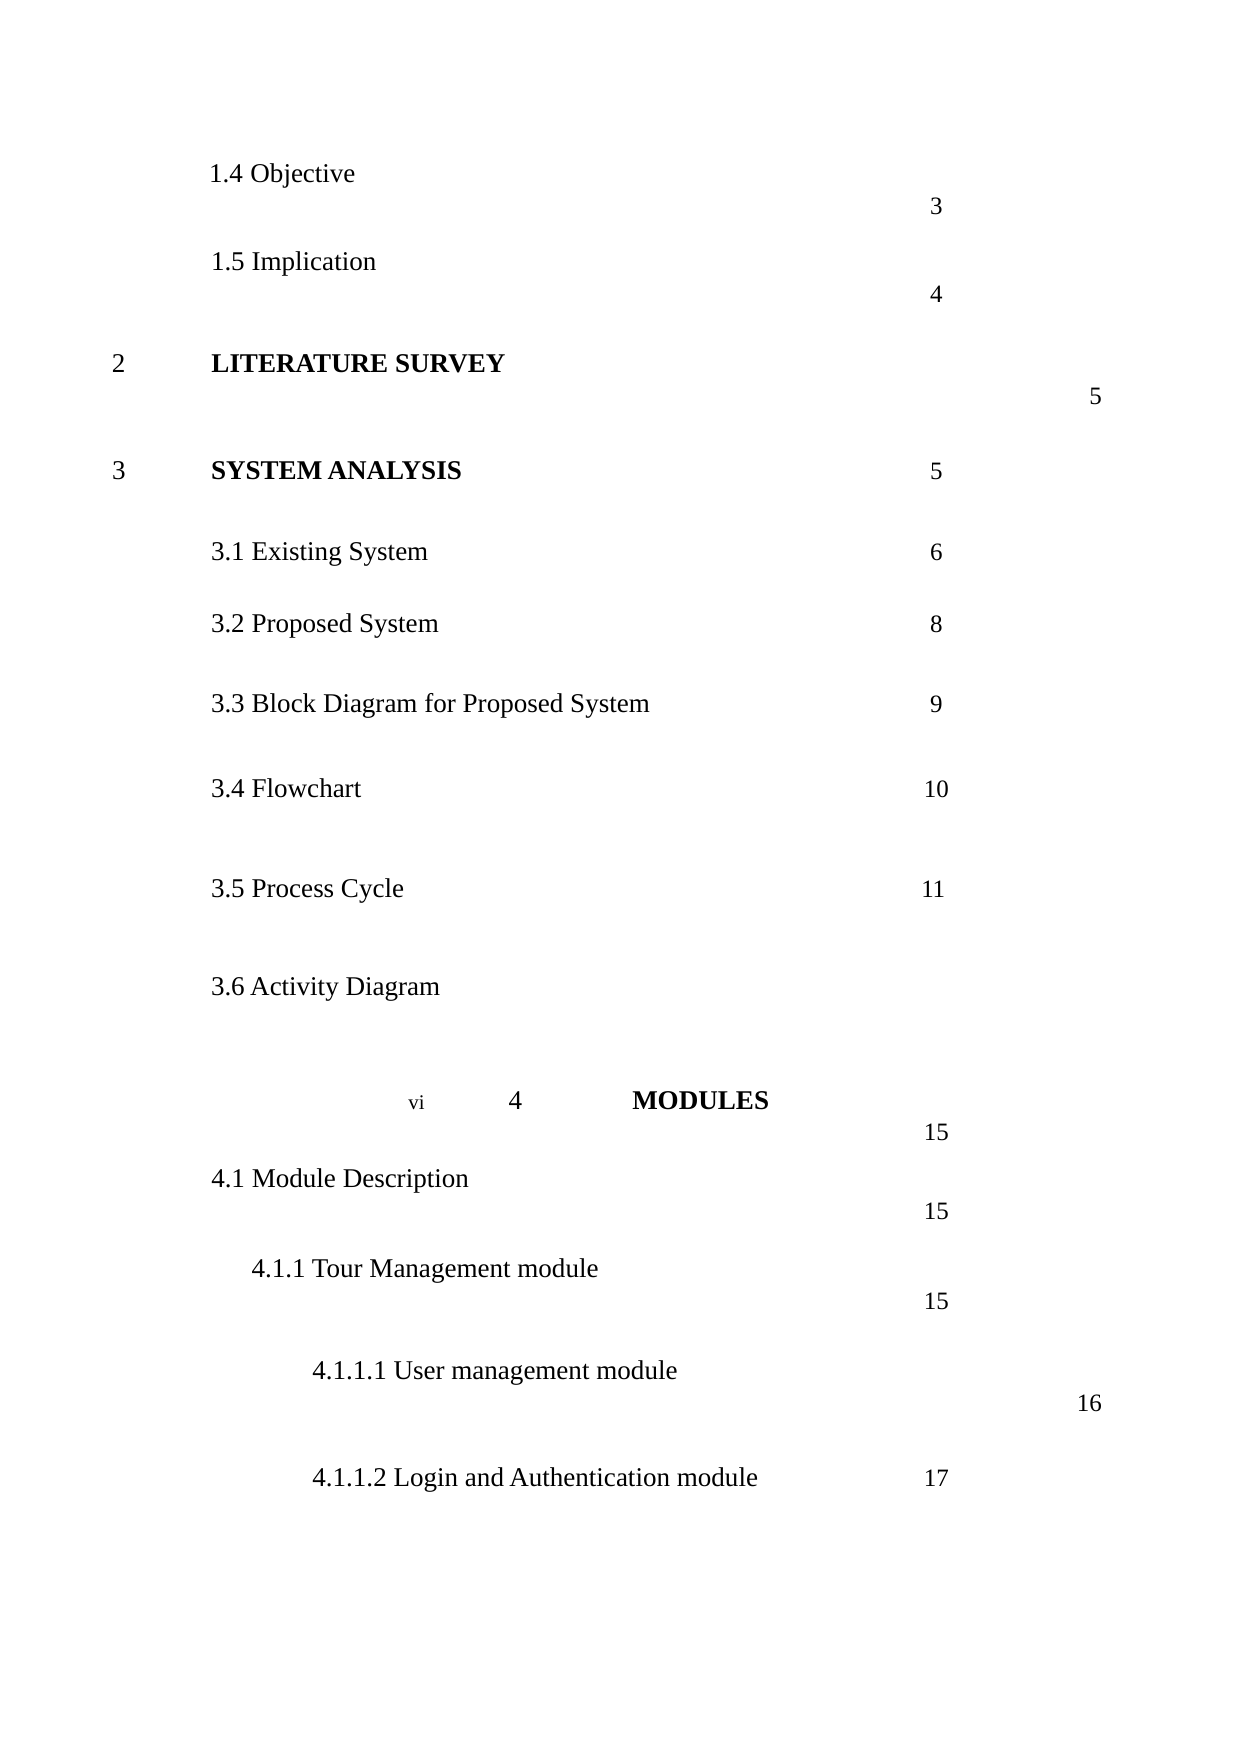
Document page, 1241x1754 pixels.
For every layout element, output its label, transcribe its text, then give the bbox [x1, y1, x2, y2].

text 3.6 Activity Diagram [32, 970, 1123, 1001]
text 4 [32, 279, 1123, 308]
text 4.1.1.1 User management module [32, 1354, 1123, 1385]
text 16 [32, 1388, 1101, 1417]
text 15 [32, 1196, 1123, 1225]
text 3 [32, 191, 1123, 220]
text 1.4 Objective [32, 157, 1123, 188]
text 3.5 Process Cycle 11 [32, 872, 1123, 903]
text 3.4 Flowchart 10 [32, 772, 1123, 803]
text 2 LITERATURE SURVEY [32, 348, 1123, 379]
text 1.5 Implication [32, 245, 1123, 276]
text 3.1 Existing System 6 [32, 535, 1123, 566]
subtitle vi 4 MODULES [53, 1084, 1110, 1115]
text 15 [32, 1117, 1123, 1146]
text 5 [32, 381, 1101, 410]
text 3.2 Proposed System 8 [32, 607, 1123, 638]
text 4.1 Module Description [32, 1162, 1123, 1193]
text 3.3 Block Diagram for Proposed System 9 [32, 688, 1123, 719]
text 4.1.1 Tour Management module [32, 1252, 1123, 1283]
text 4.1.1.2 Login and Authentication module 17 [32, 1461, 1123, 1492]
text 15 [32, 1286, 1123, 1315]
subtitle 3 SYSTEM ANALYSIS 5 [32, 454, 1122, 486]
